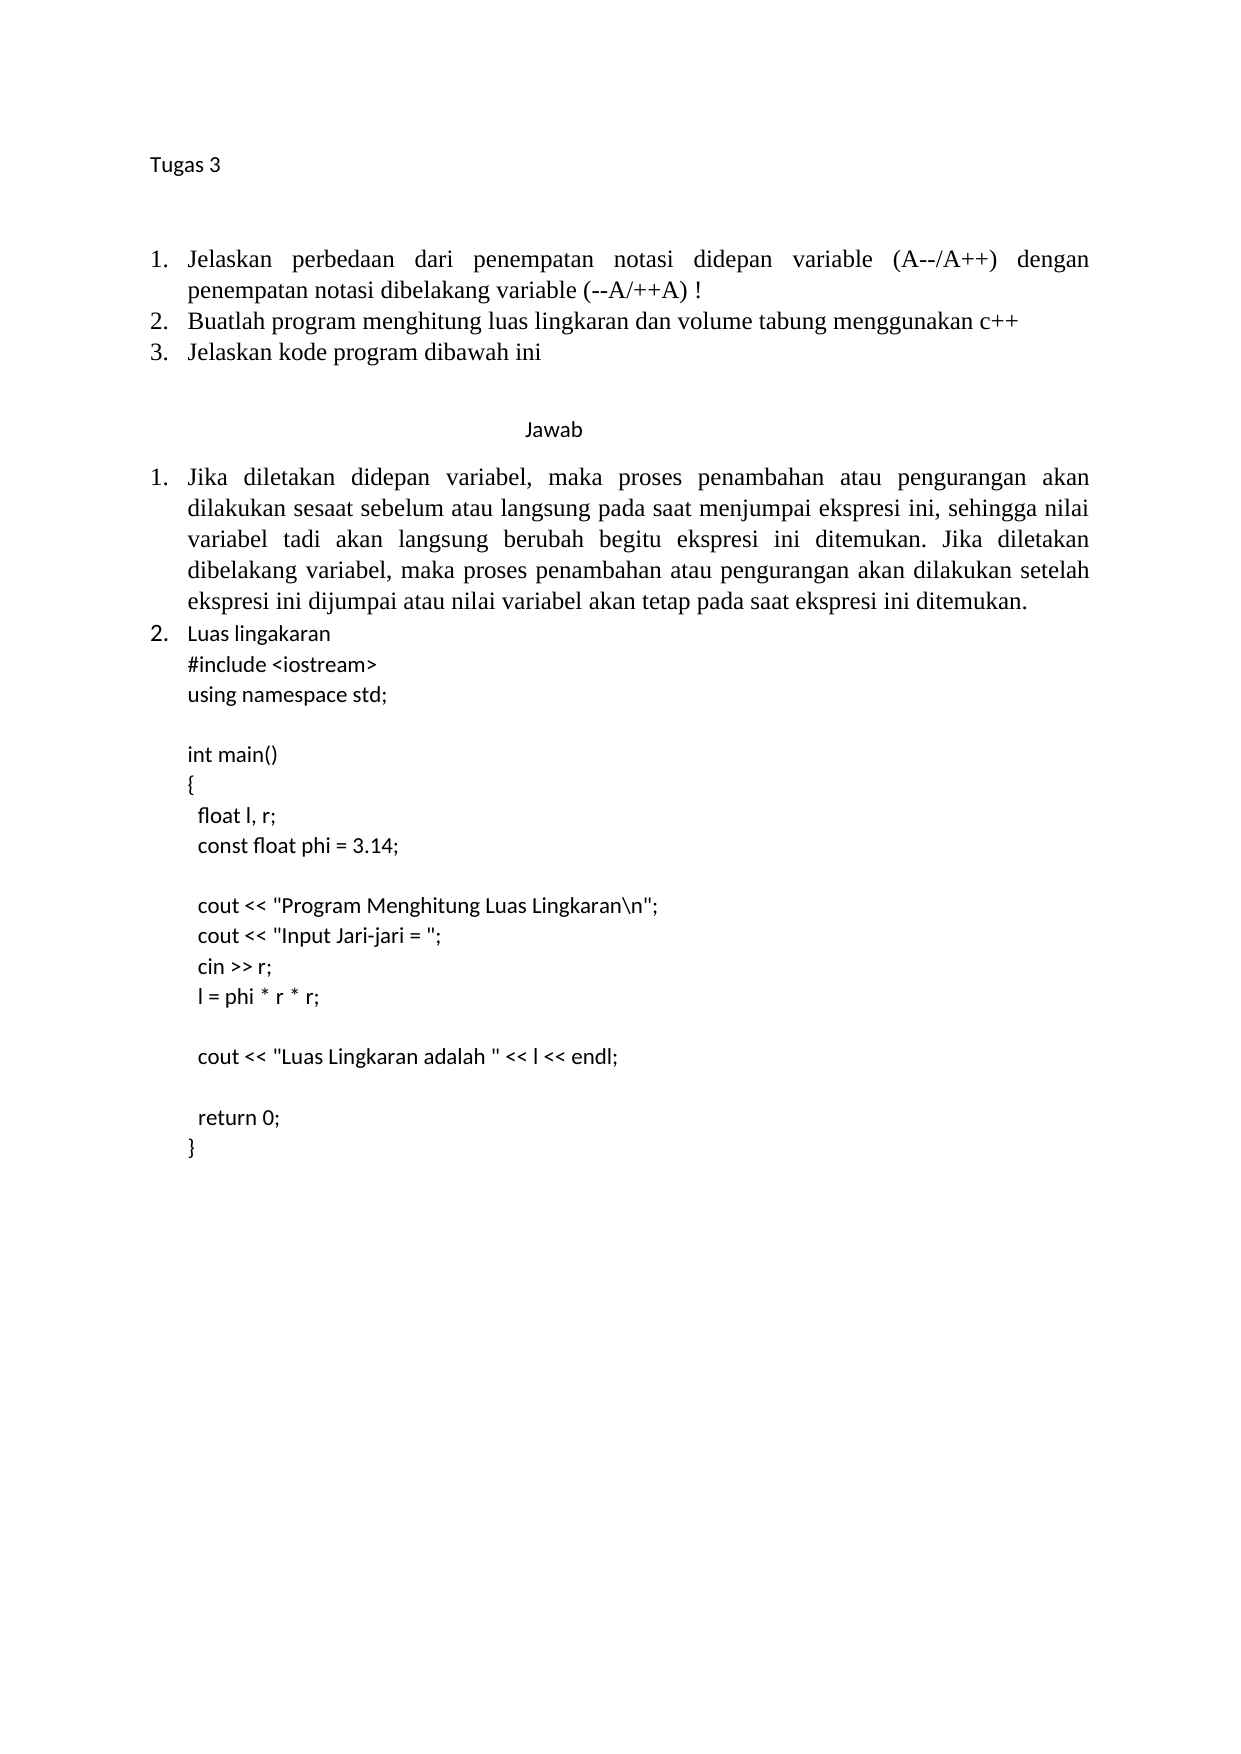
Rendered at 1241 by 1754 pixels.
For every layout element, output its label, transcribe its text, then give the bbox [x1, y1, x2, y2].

text Jawab [525, 415, 1090, 443]
list Jika diletakan didepan variabel, maka proses penambahan atau pengurangan akan dilakukan sesaat sebelum atau langsung pada saat menjumpai ekspresi ini, sehingga nilai variabel tadi akan langsung berubah begitu ekspresi ini ditemukan. Jika diletakan dibelakang variabel, maka proses penambahan atau pengurangan akan dilakukan setelah ekspresi ini dijumpai atau nilai variabel akan tetap pada saat ekspresi ini ditemukan. [150, 462, 1090, 614]
list Buatlah program menghitung luas lingkaran dan volume tabung menggunakan c++ [150, 306, 1090, 334]
list #include <iostream> [187, 650, 1090, 678]
list } [187, 1133, 1090, 1161]
list float l, r; [187, 801, 1090, 829]
text Tugas 3 [150, 150, 1090, 178]
list const float phi = 3.14; [187, 831, 1090, 859]
list Jelaskan perbedaan dari penempatan notasi didepan variable (A--/A++) dengan penempatan notasi dibelakang variable (--A/++A) ! [150, 244, 1090, 303]
list { [187, 771, 1090, 799]
list cin >> r; [187, 952, 1090, 980]
list cout << "Program Menghitung Luas Lingkaran\n"; [187, 891, 1090, 919]
list l = phi * r * r; [187, 982, 1090, 1010]
list cout << "Input Jari-jari = "; [187, 922, 1090, 950]
list Jelaskan kode program dibawah ini [150, 337, 1090, 366]
list int main() [187, 740, 1090, 768]
list Luas lingakaran [150, 617, 1090, 647]
list return 0; [187, 1103, 1090, 1131]
list cout << "Luas Lingkaran adalah " << l << endl; [187, 1042, 1090, 1071]
list using namespace std; [187, 680, 1090, 708]
